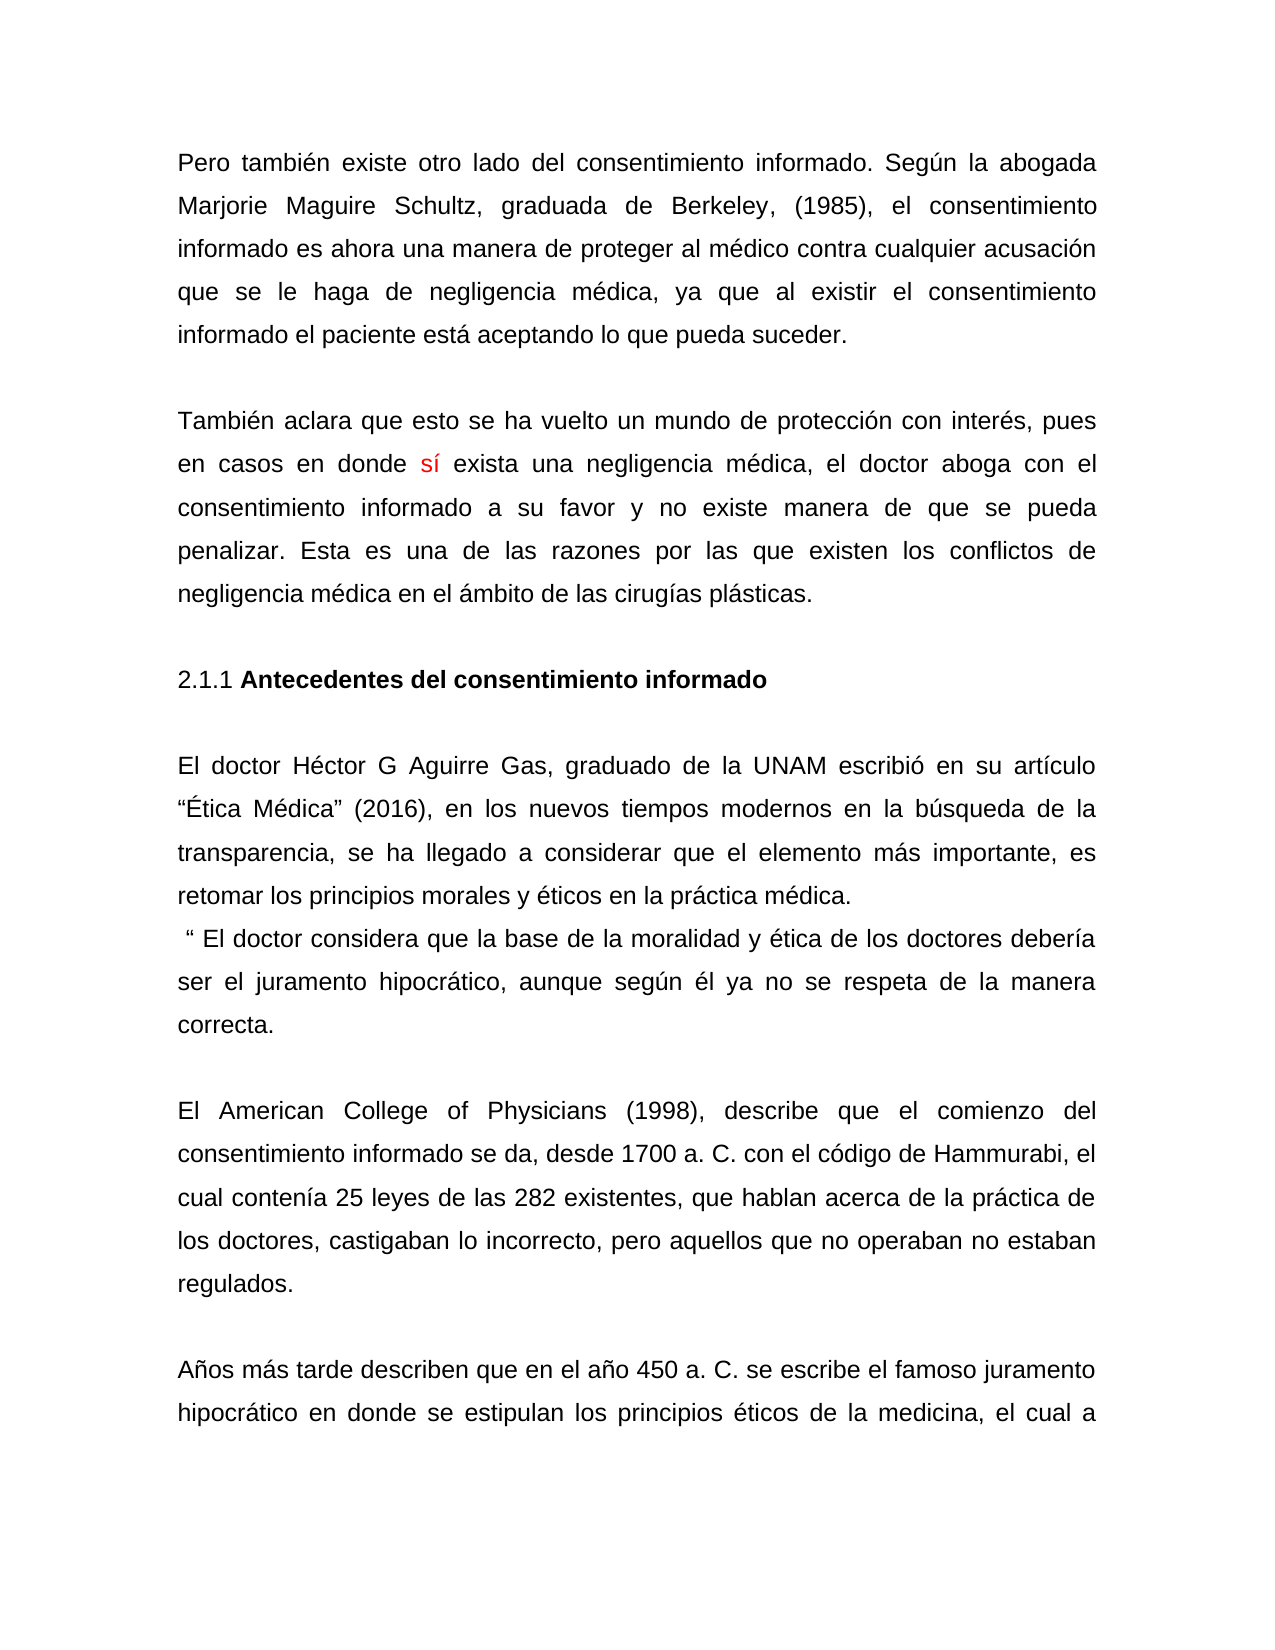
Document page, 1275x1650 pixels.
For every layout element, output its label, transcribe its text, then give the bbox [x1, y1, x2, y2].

text El American College of Physicians (1998), describe que el comienzo del consentimiento informado se da, desde 1700 a. C. con el código de Hammurabi, el cual contenía 25 leyes de las 282 existentes, que hablan acerca de la práctica de los doctores, castigaban lo incorrecto, pero aquellos que no operaban no estaban regulados. [177, 1096, 1098, 1298]
text “ El doctor considera que la base de la moralidad y ética de los doctores debería ser el juramento hipocrático, aunque según él ya no se respeta de la manera correcta. [177, 924, 1098, 1039]
text 2.1.1 Antecedentes del consentimiento informado [177, 665, 1098, 694]
text Pero también existe otro lado del consentimiento informado. Según la abogada Marjorie Maguire Schultz, graduada de Berkeley, (1985), el consentimiento informado es ahora una manera de proteger al médico contra cualquier acusación que se le haga de negligencia médica, ya que al existir el consentimiento informado el paciente está aceptando lo que pueda suceder. [177, 148, 1098, 349]
text El doctor Héctor G Aguirre Gas, graduado de la UNAM escribió en su artículo “Ética Médica” (2016), en los nuevos tiempos modernos en la búsqueda de la transparencia, se ha llegado a considerar que el elemento más importante, es retomar los principios morales y éticos en la práctica médica. [177, 751, 1098, 909]
text También aclara que esto se ha vuelto un mundo de protección con interés, pues en casos en donde sí exista una negligencia médica, el doctor aboga con el consentimiento informado a su favor y no existe manera de que se pueda penalizar. Esta es una de las razones por las que existen los conflictos de negligencia médica en el ámbito de las cirugías plásticas. [177, 406, 1098, 608]
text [177, 1355, 1098, 1427]
